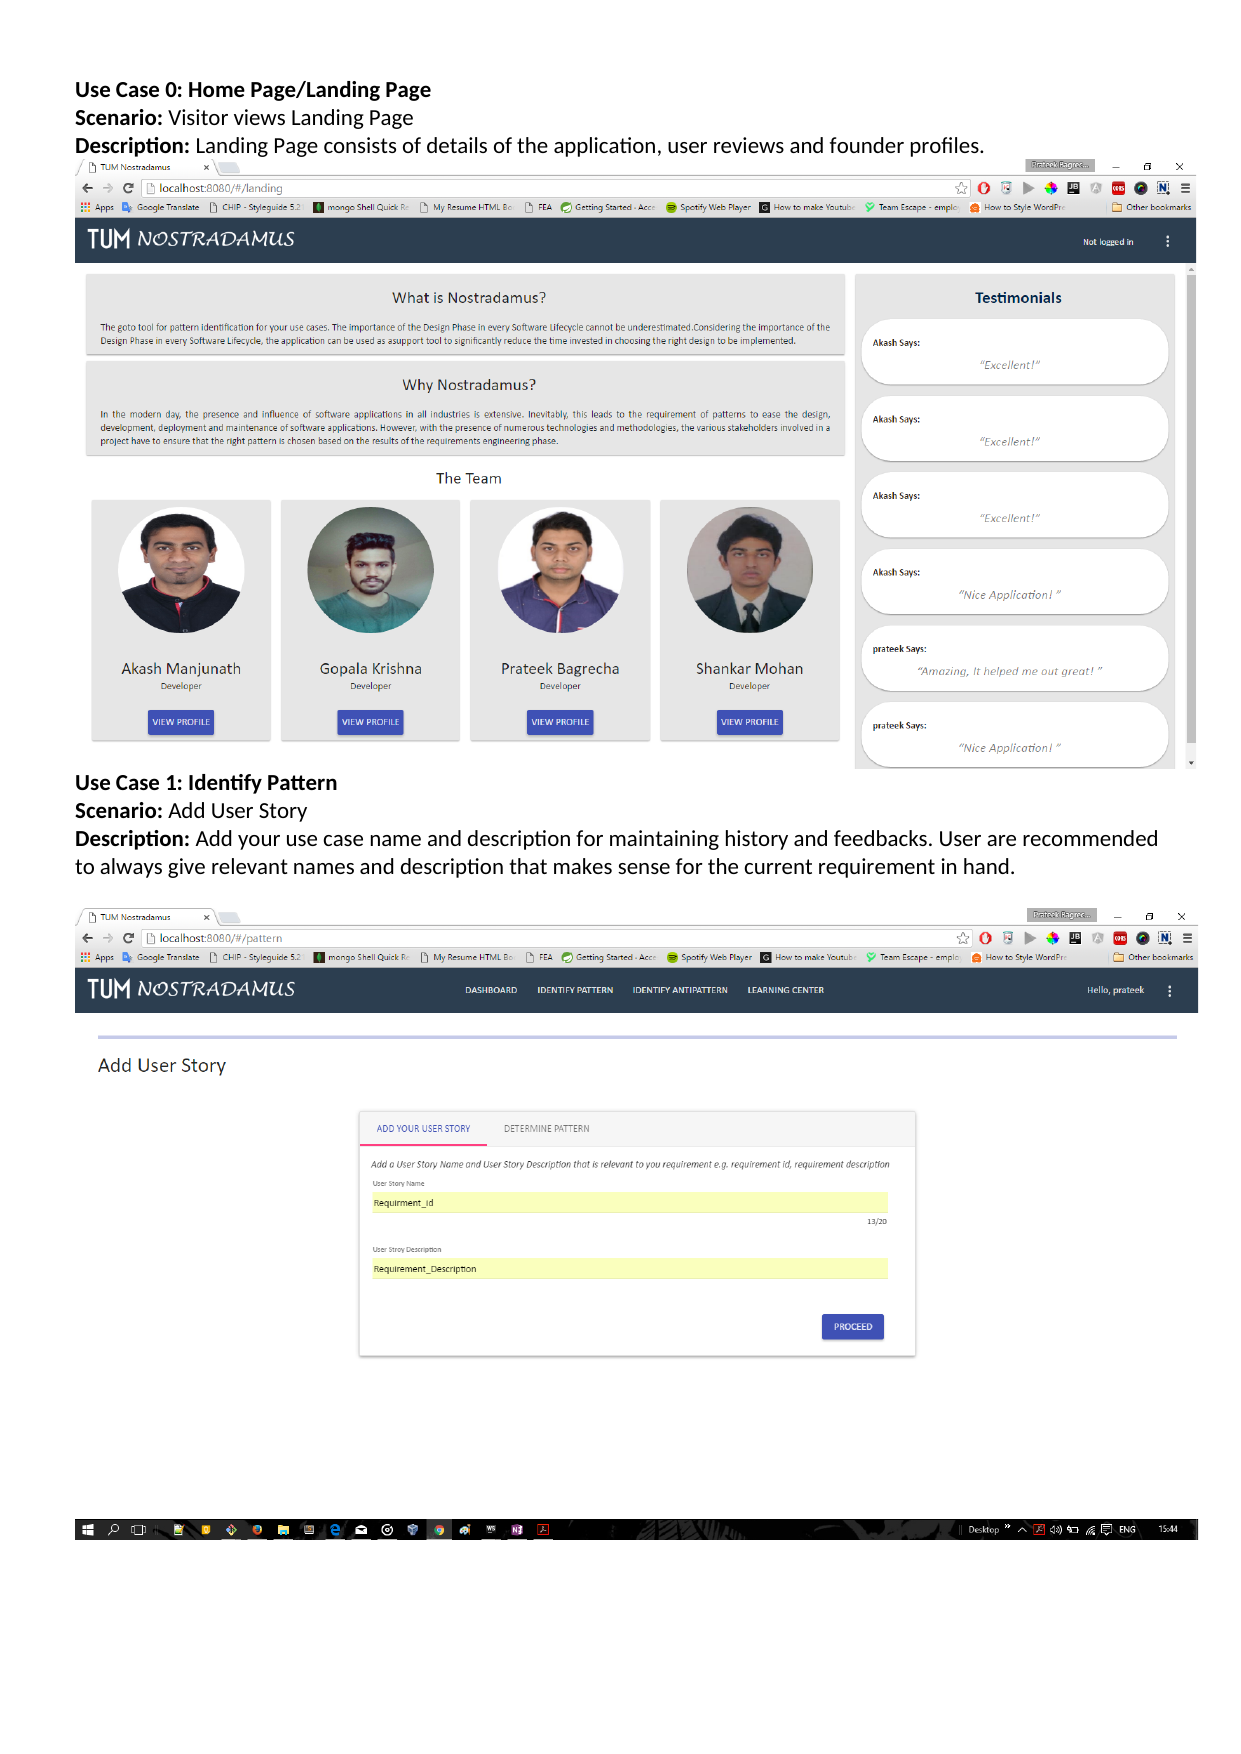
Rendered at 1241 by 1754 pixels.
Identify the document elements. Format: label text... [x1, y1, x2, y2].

text Description: Add your use case name and description for maintaining history and feedbacks. User are recommended to always give relevant names and description that makes sense for the current requirement in hand. [75, 824, 1165, 881]
picture [75, 159, 1197, 769]
text Use Case 0: Home Page/Landing Page [75, 75, 1165, 103]
picture [75, 908, 1199, 1540]
text Description: Landing Page consists of details of the application, user reviews and founder profiles. [75, 131, 1165, 159]
text Scenario: Visitor views Landing Page [75, 103, 1165, 131]
text Scenario: Add User Story [75, 796, 1165, 824]
text Use Case 1: Identify Pattern [75, 769, 1165, 796]
